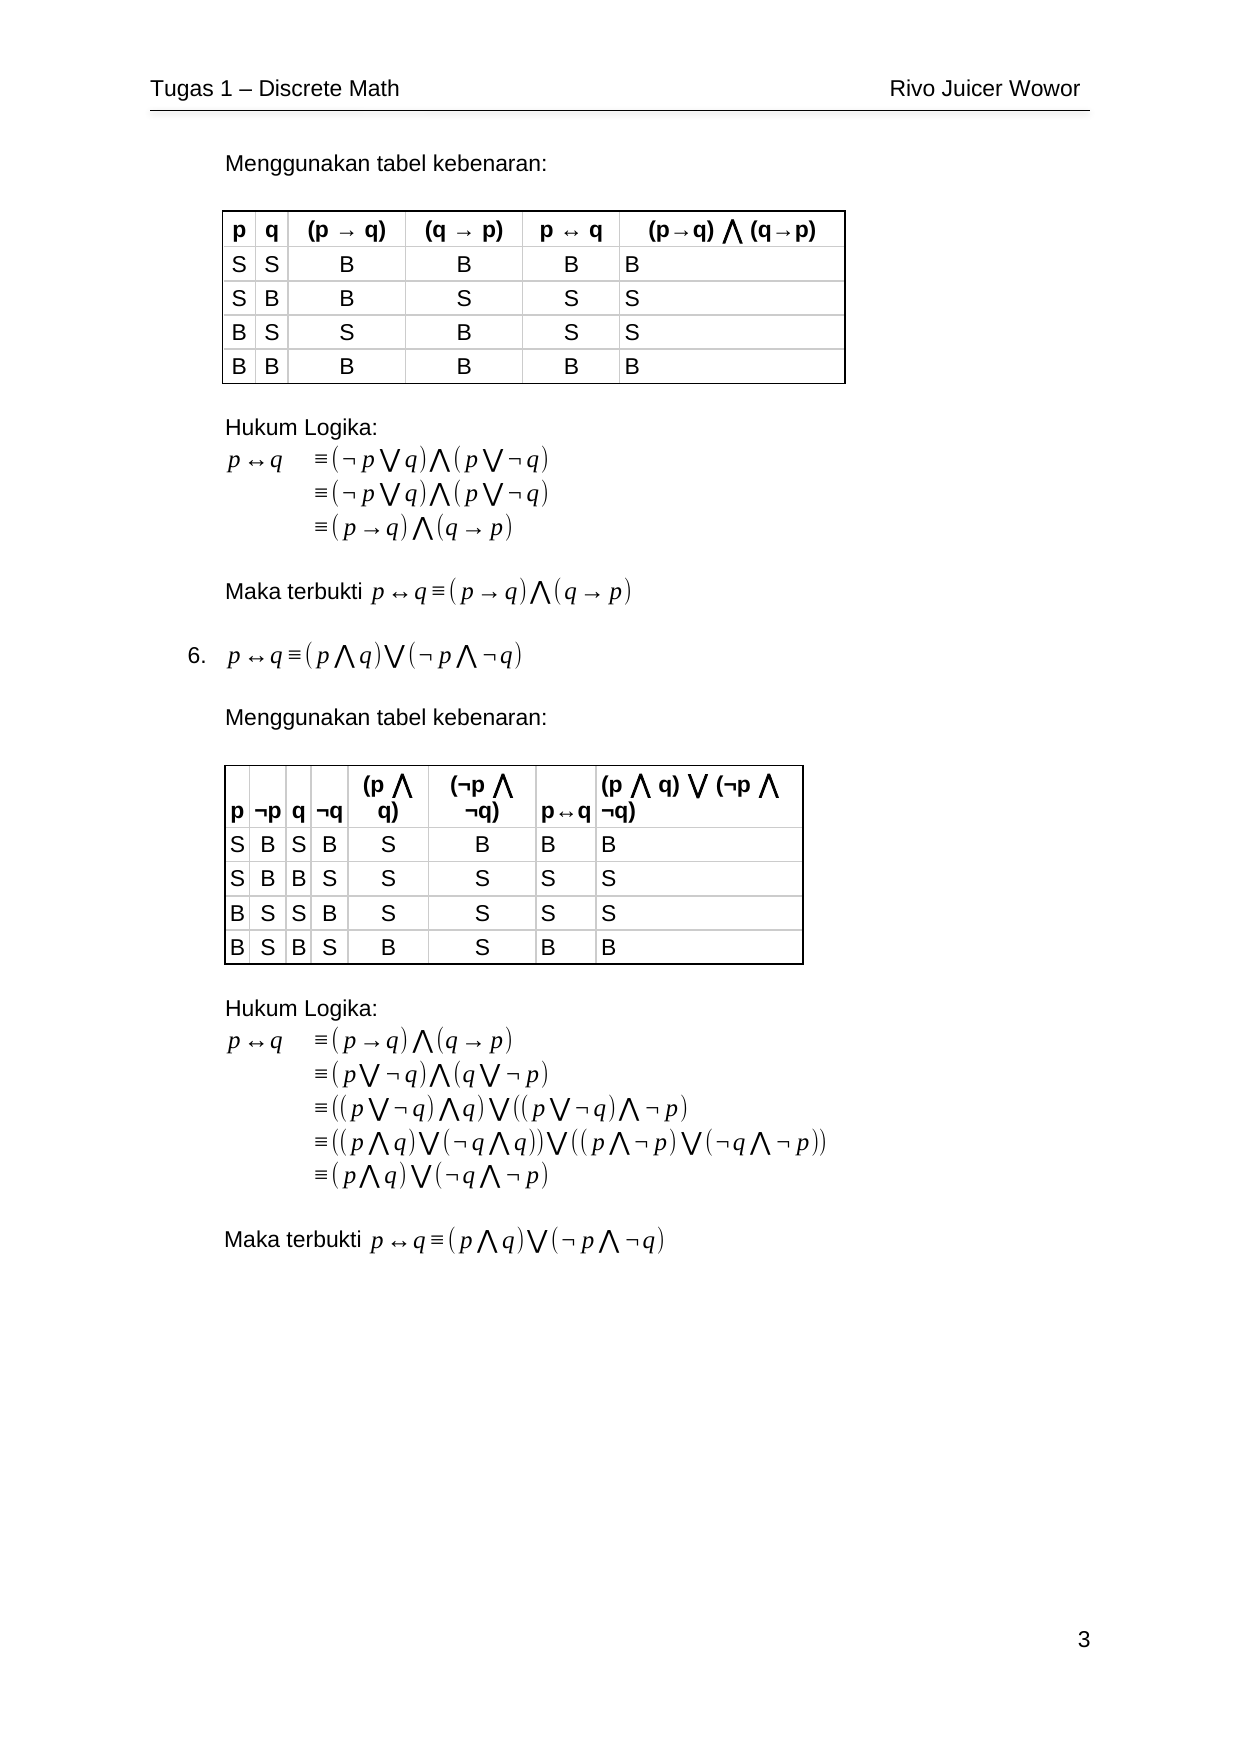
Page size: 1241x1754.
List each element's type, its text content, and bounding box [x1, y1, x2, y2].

table_cell S [223, 281, 255, 314]
table_cell B [620, 350, 844, 382]
table_cell B [537, 828, 595, 861]
list Maka terbukti [225, 576, 1090, 636]
table_cell S [289, 316, 405, 348]
table_cell B [226, 931, 249, 963]
table_cell S [256, 247, 287, 280]
table_cell S [620, 316, 844, 348]
table_header p [223, 212, 255, 246]
table_cell S [523, 316, 619, 348]
table_header p [226, 766, 249, 827]
table_cell S [287, 828, 310, 861]
table_cell S [349, 897, 428, 929]
table_cell B [256, 282, 287, 314]
table_cell B [250, 862, 285, 895]
table_cell B [226, 897, 249, 929]
table_cell S [537, 862, 595, 895]
table_cell S [429, 931, 535, 963]
table_cell B [289, 350, 405, 382]
table_cell S [223, 247, 255, 280]
table_cell B [256, 350, 287, 382]
table_cell B [406, 247, 522, 280]
table_cell B [312, 828, 347, 861]
table_cell B [287, 931, 310, 963]
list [187, 150, 1090, 207]
table_header (p → q) [289, 212, 405, 246]
list Hukum Logika: [225, 965, 1090, 1055]
table_cell S [349, 862, 428, 895]
table_header q [256, 212, 287, 246]
table_cell B [349, 931, 428, 963]
table_cell B [523, 350, 619, 382]
table_cell S [226, 862, 249, 895]
table_header (p→q) ⋀ (q→p) [620, 212, 844, 246]
table_cell B [537, 931, 595, 963]
table_cell B [223, 349, 255, 382]
table_cell S [250, 931, 285, 963]
table_header (p ⋀ q) ⋁ (¬p ⋀ ¬q) [597, 766, 802, 827]
table_cell B [406, 316, 522, 348]
table_cell B [597, 931, 802, 963]
table_cell B [312, 897, 347, 929]
table_cell B [289, 282, 405, 314]
table_cell S [429, 897, 535, 929]
table_cell S [429, 862, 535, 895]
table_cell B [287, 862, 310, 895]
text Maka terbukti [224, 1225, 1090, 1255]
table_cell S [597, 897, 802, 929]
table_cell S [256, 316, 287, 348]
table_header ¬q [312, 766, 347, 827]
table_cell S [523, 282, 619, 314]
list Menggunakan tabel kebenaran: [187, 640, 1090, 761]
table_cell S [537, 897, 595, 929]
table_header p↔q [537, 766, 595, 827]
table_header q [287, 766, 310, 827]
table_cell B [523, 247, 619, 280]
table_cell S [226, 828, 249, 861]
table_header ¬p [250, 766, 285, 827]
table_cell S [312, 931, 347, 963]
table_header (¬p ⋀ ¬q) [429, 766, 535, 827]
table_cell S [406, 282, 522, 314]
table_cell B [250, 828, 285, 861]
table_cell B [406, 350, 522, 382]
table_cell S [250, 897, 285, 929]
table_cell B [223, 315, 255, 348]
table_header (p ⋀ q) [349, 766, 428, 827]
table_cell B [597, 828, 802, 861]
table_cell S [287, 897, 310, 929]
table_cell B [429, 828, 535, 861]
table_cell B [620, 247, 844, 280]
table_cell S [349, 828, 428, 861]
table_header (q → p) [406, 212, 522, 246]
table_header p ↔ q [523, 212, 619, 246]
table_cell S [312, 862, 347, 895]
table_cell S [597, 862, 802, 895]
list Hukum Logika: [225, 384, 1090, 474]
table_cell B [289, 247, 405, 280]
table_cell S [620, 282, 844, 314]
